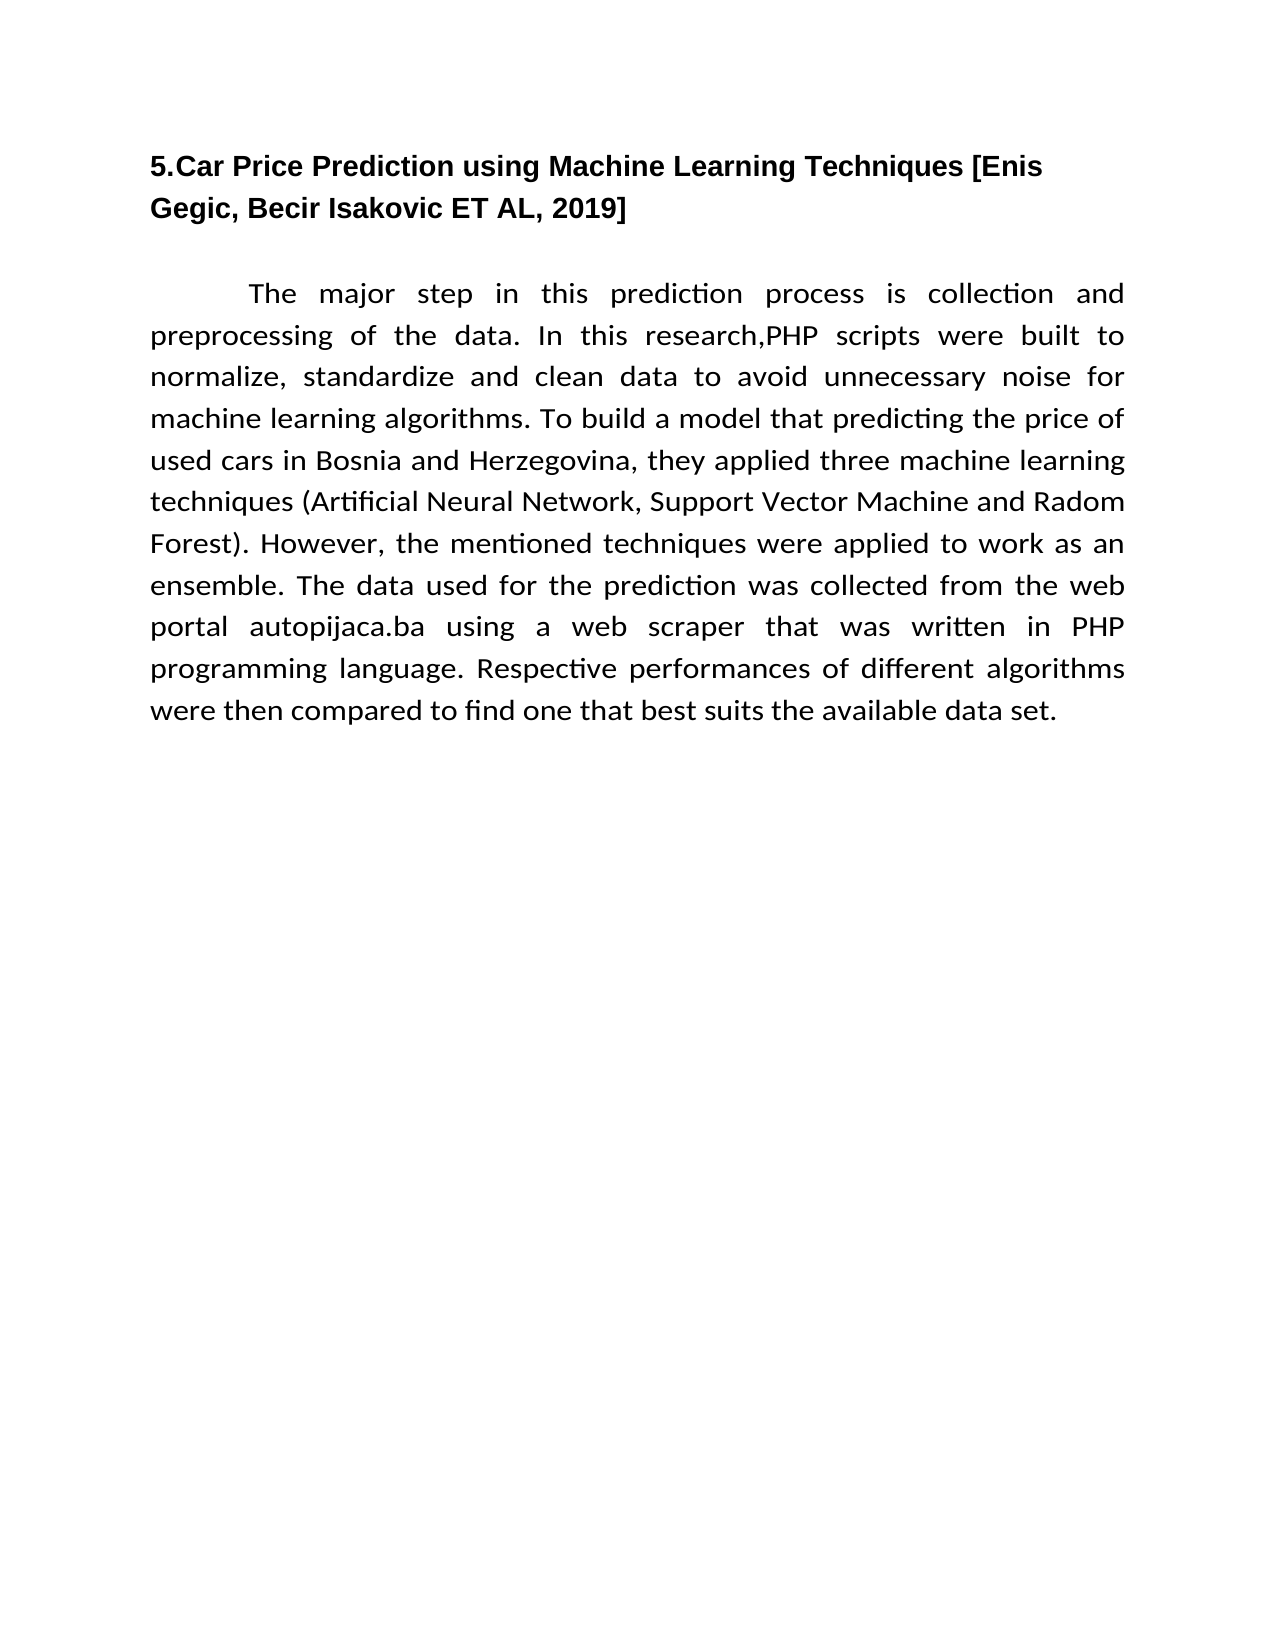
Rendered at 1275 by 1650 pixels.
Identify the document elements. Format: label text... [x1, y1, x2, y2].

subtitle Car Price Prediction using Machine Learning Techniques [Enis Gegic, Becir Isakovic ET AL, 2019] [150, 149, 1126, 225]
text The major step in this prediction process is collection and preprocessing of the data. In this research,PHP scripts were built to normalize, standardize and clean data to avoid unnecessary noise for machine learning algorithms. To build a model that predicting the price of used cars in Bosnia and Herzegovina, they applied three machine learning techniques (Artiﬁcial Neural Network, Support Vector Machine and Radom Forest). However, the mentioned techniques were applied to work as an ensemble. The data used for the prediction was collected from the web portal autopijaca.ba using a web scraper that was written in PHP programming language. Respective performances of different algorithms were then compared to ﬁnd one that best suits the available data set. [150, 275, 1127, 727]
